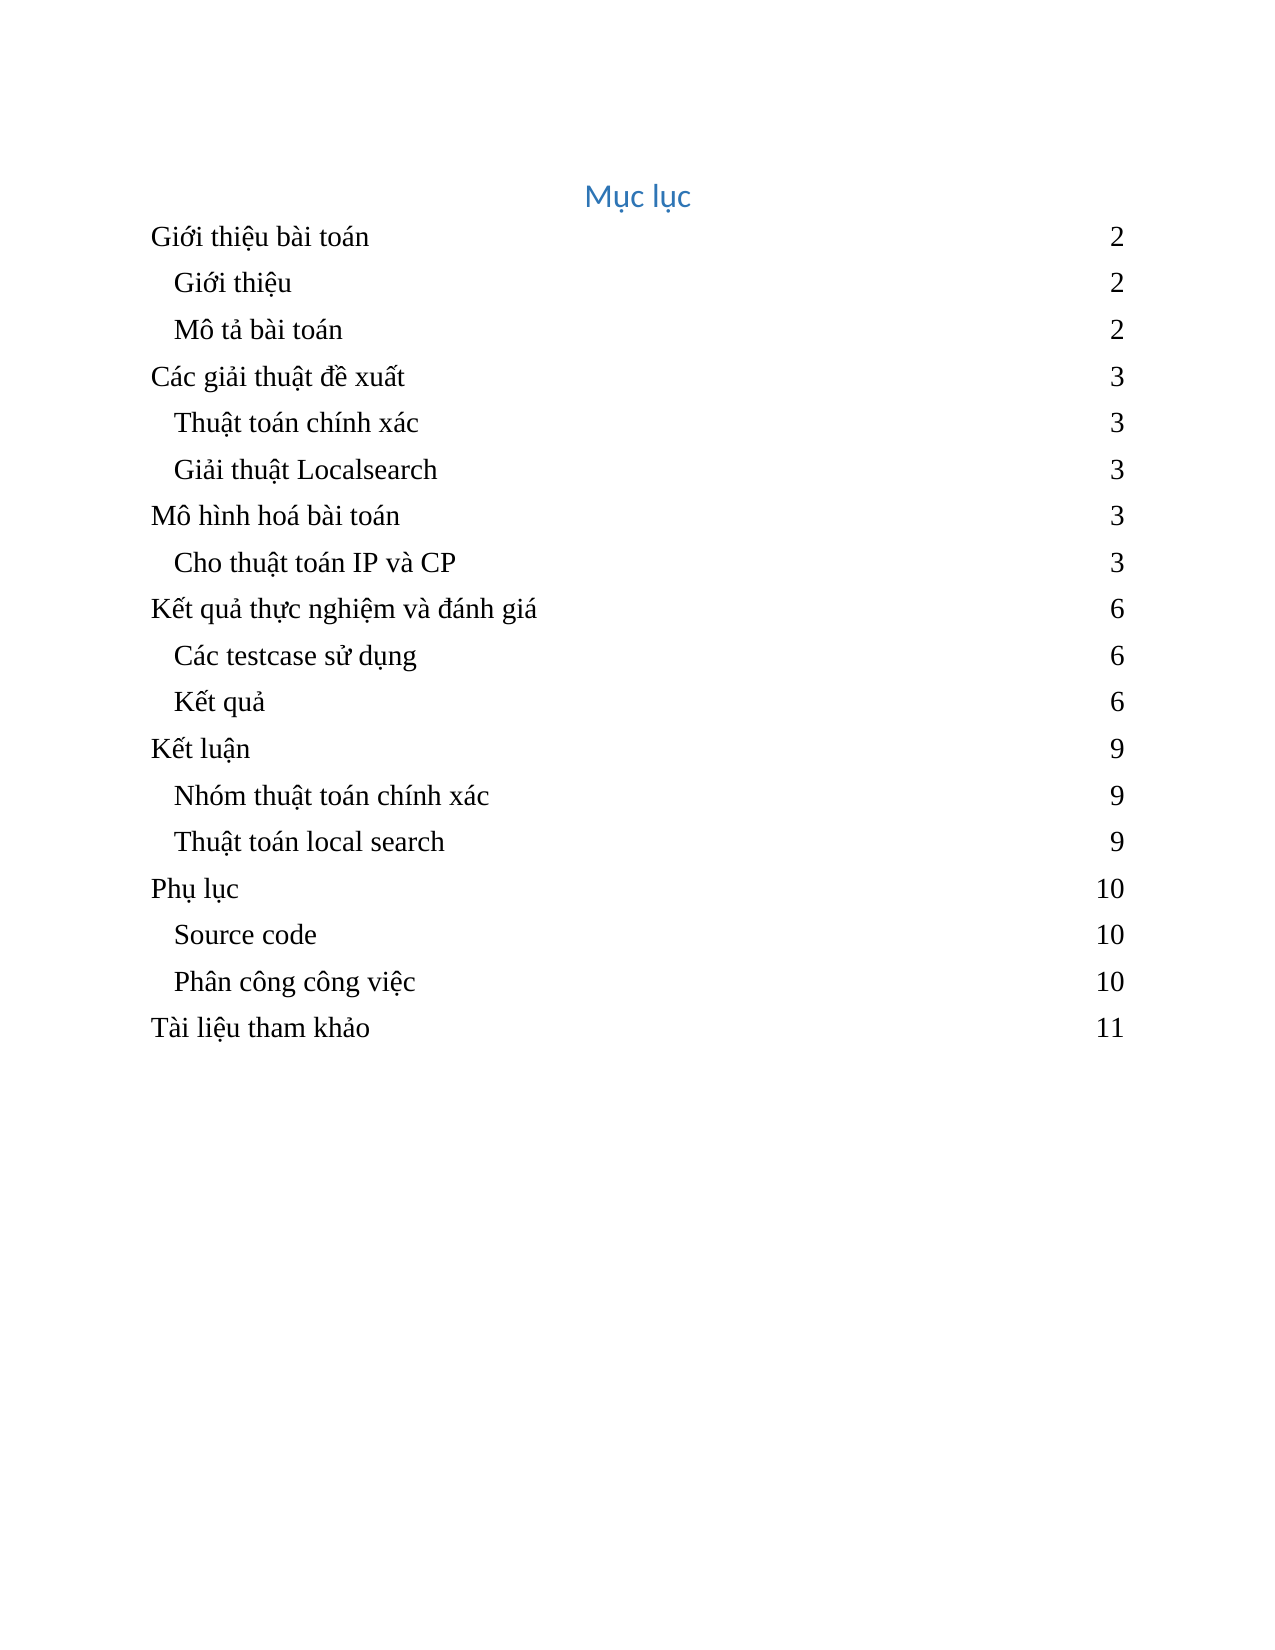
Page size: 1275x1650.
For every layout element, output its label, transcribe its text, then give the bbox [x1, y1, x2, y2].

text Mục lục [150, 175, 1125, 216]
